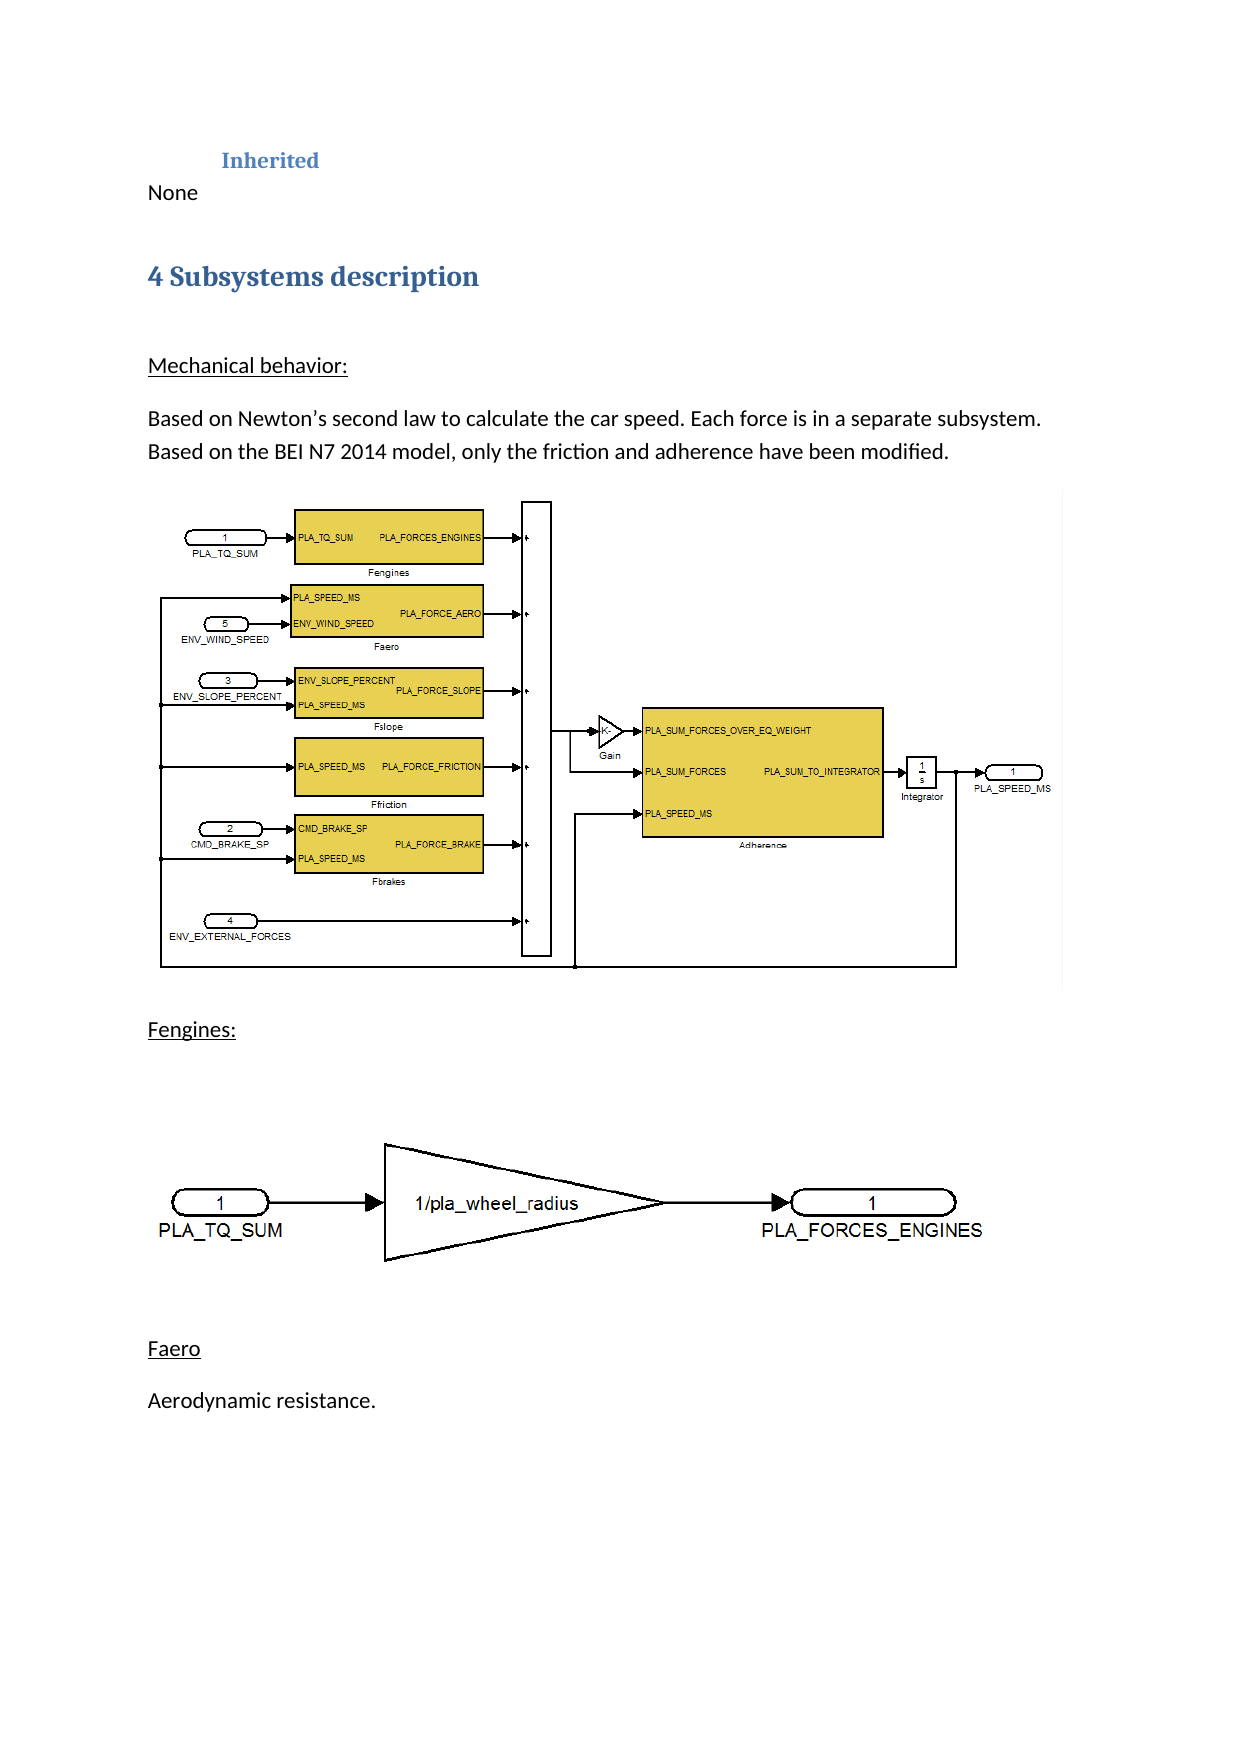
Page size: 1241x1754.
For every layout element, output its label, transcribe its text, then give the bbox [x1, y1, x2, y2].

subtitle 4 Subsystems description [148, 260, 1093, 293]
text Aerodynamic resistance. [148, 1387, 1093, 1415]
text Based on Newton’s second law to calculate the car speed. Each force is in a separate subsystem. Based on the BEI N7 2014 model, only the friction and adherence have been modified. [148, 404, 1093, 465]
text Faero [148, 1334, 1093, 1362]
text Fengines: [148, 1015, 1093, 1043]
text None [148, 178, 1093, 206]
subtitle Inherited [148, 148, 1093, 174]
text Mechanical behavior: [148, 352, 1093, 379]
picture [147, 489, 1063, 990]
picture [147, 1120, 998, 1309]
